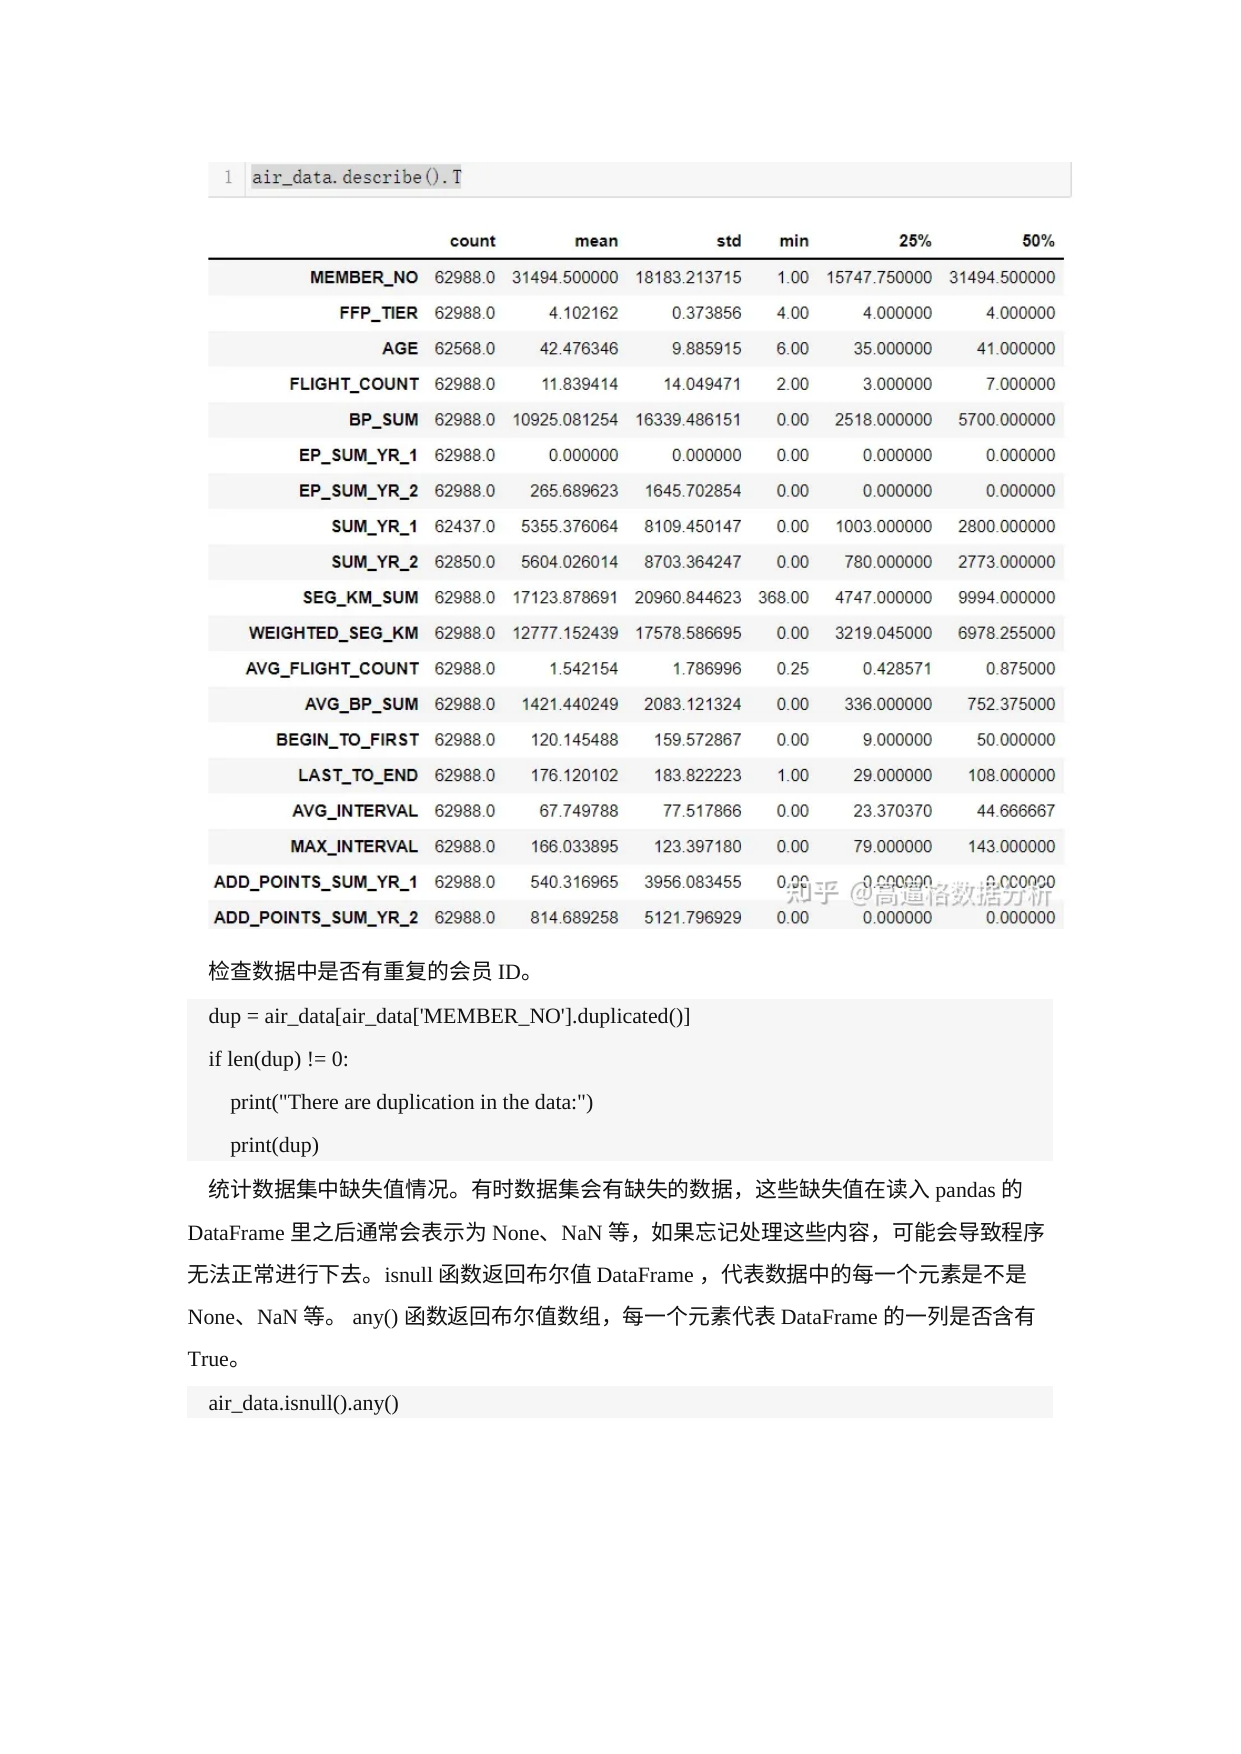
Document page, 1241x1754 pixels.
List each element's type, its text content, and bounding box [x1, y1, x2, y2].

text print(dup) [187, 1129, 1053, 1161]
text print("There are duplication in the data:") [187, 1085, 1053, 1118]
text 统计数据集中缺失值情况。有时数据集会有缺失的数据，这些缺失值在读入 pandas 的 DataFrame 里之后通常会表示为 None、NaN 等，如果忘记处理这些内容，可能会导致程序无法正常进行下去。isnull 函数返回布尔值 DataFrame ，代表数据中的每一个元素是不是 None、NaN 等。 any() 函数返回布尔值数组，每一个元素代表 DataFrame 的一列是否含有 True。 [187, 1172, 1053, 1373]
text if len(dup) != 0: [187, 1042, 1053, 1075]
text air_data.isnull().any() [187, 1386, 1053, 1418]
text 检查数据中是否有重复的会员 ID。 [187, 954, 1053, 986]
text dup = air_data[air_data['MEMBER_NO'].duplicated()] [187, 999, 1053, 1031]
picture [208, 162, 1074, 929]
